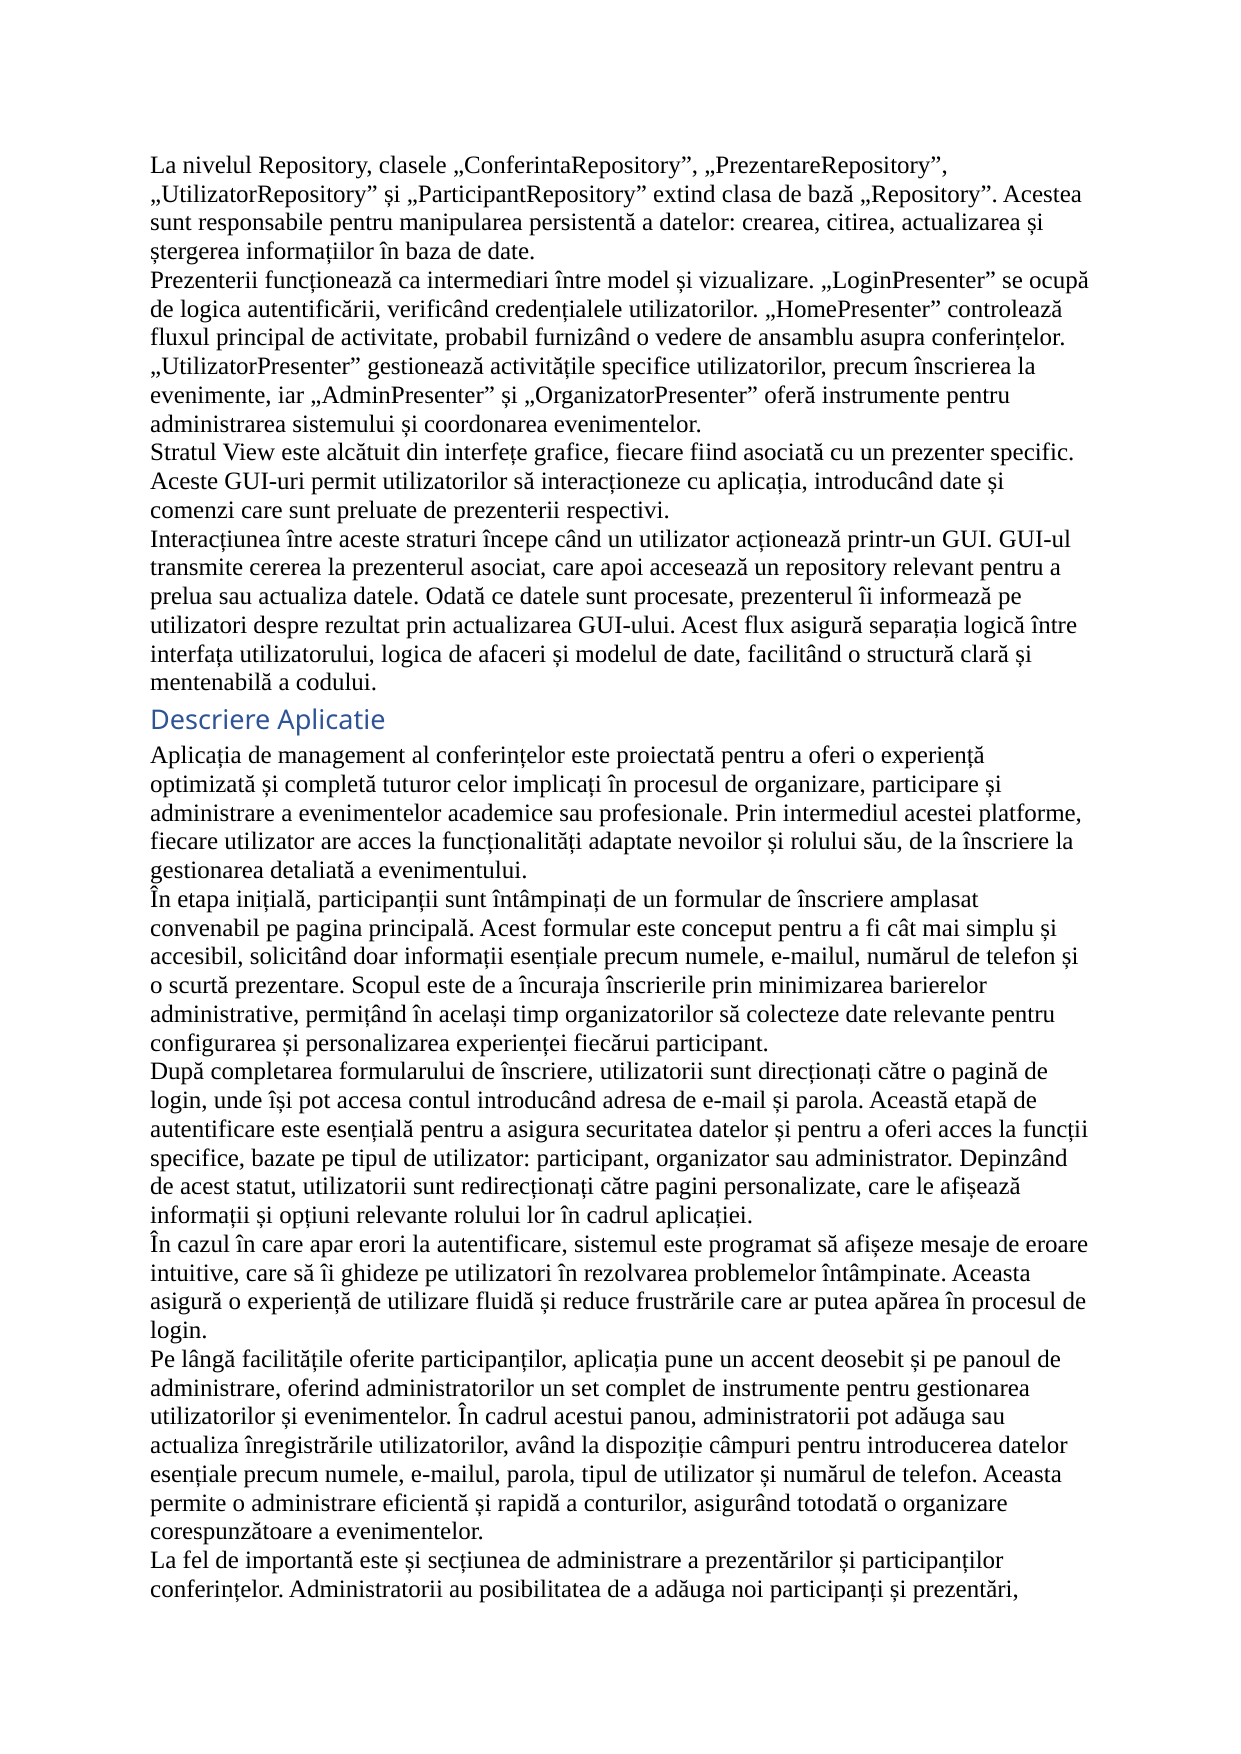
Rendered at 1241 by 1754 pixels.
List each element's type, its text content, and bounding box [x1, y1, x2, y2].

text După completarea formularului de înscriere, utilizatorii sunt direcționați către o pagină de login, unde își pot accesa contul introducând adresa de e-mail și parola. Această etapă de autentificare este esențială pentru a asigura securitatea datelor și pentru a oferi acces la funcții specifice, bazate pe tipul de utilizator: participant, organizator sau administrator. Depinzând de acest statut, utilizatorii sunt redirecționați către pagini personalizate, care le afișează informații și opțiuni relevante rolului lor în cadrul aplicației. [150, 1056, 1090, 1229]
text Pe lângă facilitățile oferite participanților, aplicația pune un accent deosebit și pe panoul de administrare, oferind administratorilor un set complet de instrumente pentru gestionarea utilizatorilor și evenimentelor. În cadrul acestui panou, administratorii pot adăuga sau actualiza înregistrările utilizatorilor, având la dispoziție câmpuri pentru introducerea datelor esențiale precum numele, e-mailul, parola, tipul de utilizator și numărul de telefon. Aceasta permite o administrare eficientă și rapidă a conturilor, asigurând totodată o organizare corespunzătoare a evenimentelor. [150, 1344, 1090, 1545]
text În cazul în care apar erori la autentificare, sistemul este programat să afișeze mesaje de eroare intuitive, care să îi ghideze pe utilizatori în rezolvarea problemelor întâmpinate. Aceasta asigură o experiență de utilizare fluidă și reduce frustrările care ar putea apărea în procesul de login. [150, 1229, 1090, 1344]
text La nivelul Repository, clasele „ConferintaRepository”, „PrezentareRepository”, „UtilizatorRepository” și „ParticipantRepository” extind clasa de bază „Repository”. Acestea sunt responsabile pentru manipularea persistentă a datelor: crearea, citirea, actualizarea și ștergerea informațiilor în baza de date. [150, 150, 1090, 265]
text În etapa inițială, participanții sunt întâmpinați de un formular de înscriere amplasat convenabil pe pagina principală. Acest formular este conceput pentru a fi cât mai simplu și accesibil, solicitând doar informații esențiale precum numele, e-mailul, numărul de telefon și o scurtă prezentare. Scopul este de a încuraja înscrierile prin minimizarea barierelor administrative, permițând în același timp organizatorilor să colecteze date relevante pentru configurarea și personalizarea experienței fiecărui participant. [150, 884, 1090, 1056]
subtitle Descriere Aplicatie [150, 700, 1090, 737]
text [150, 1545, 1090, 1603]
text Interacțiunea între aceste straturi începe când un utilizator acționează printr-un GUI. GUI-ul transmite cererea la prezenterul asociat, care apoi accesează un repository relevant pentru a prelua sau actualiza datele. Odată ce datele sunt procesate, prezenterul îi informează pe utilizatori despre rezultat prin actualizarea GUI-ului. Acest flux asigură separația logică între interfața utilizatorului, logica de afaceri și modelul de date, facilitând o structură clară și mentenabilă a codului. [150, 524, 1090, 696]
text Prezenterii funcționează ca intermediari între model și vizualizare. „LoginPresenter” se ocupă de logica autentificării, verificând credențialele utilizatorilor. „HomePresenter” controlează fluxul principal de activitate, probabil furnizând o vedere de ansamblu asupra conferințelor. „UtilizatorPresenter” gestionează activitățile specifice utilizatorilor, precum înscrierea la evenimente, iar „AdminPresenter” și „OrganizatorPresenter” oferă instrumente pentru administrarea sistemului și coordonarea evenimentelor. [150, 265, 1090, 437]
text Aplicația de management al conferințelor este proiectată pentru a oferi o experiență optimizată și completă tuturor celor implicați în procesul de organizare, participare și administrare a evenimentelor academice sau profesionale. Prin intermediul acestei platforme, fiecare utilizator are acces la funcționalități adaptate nevoilor și rolului său, de la înscriere la gestionarea detaliată a evenimentului. [150, 740, 1090, 884]
text Stratul View este alcătuit din interfețe grafice, fiecare fiind asociată cu un prezenter specific. Aceste GUI-uri permit utilizatorilor să interacționeze cu aplicația, introducând date și comenzi care sunt preluate de prezenterii respectivi. [150, 437, 1090, 524]
